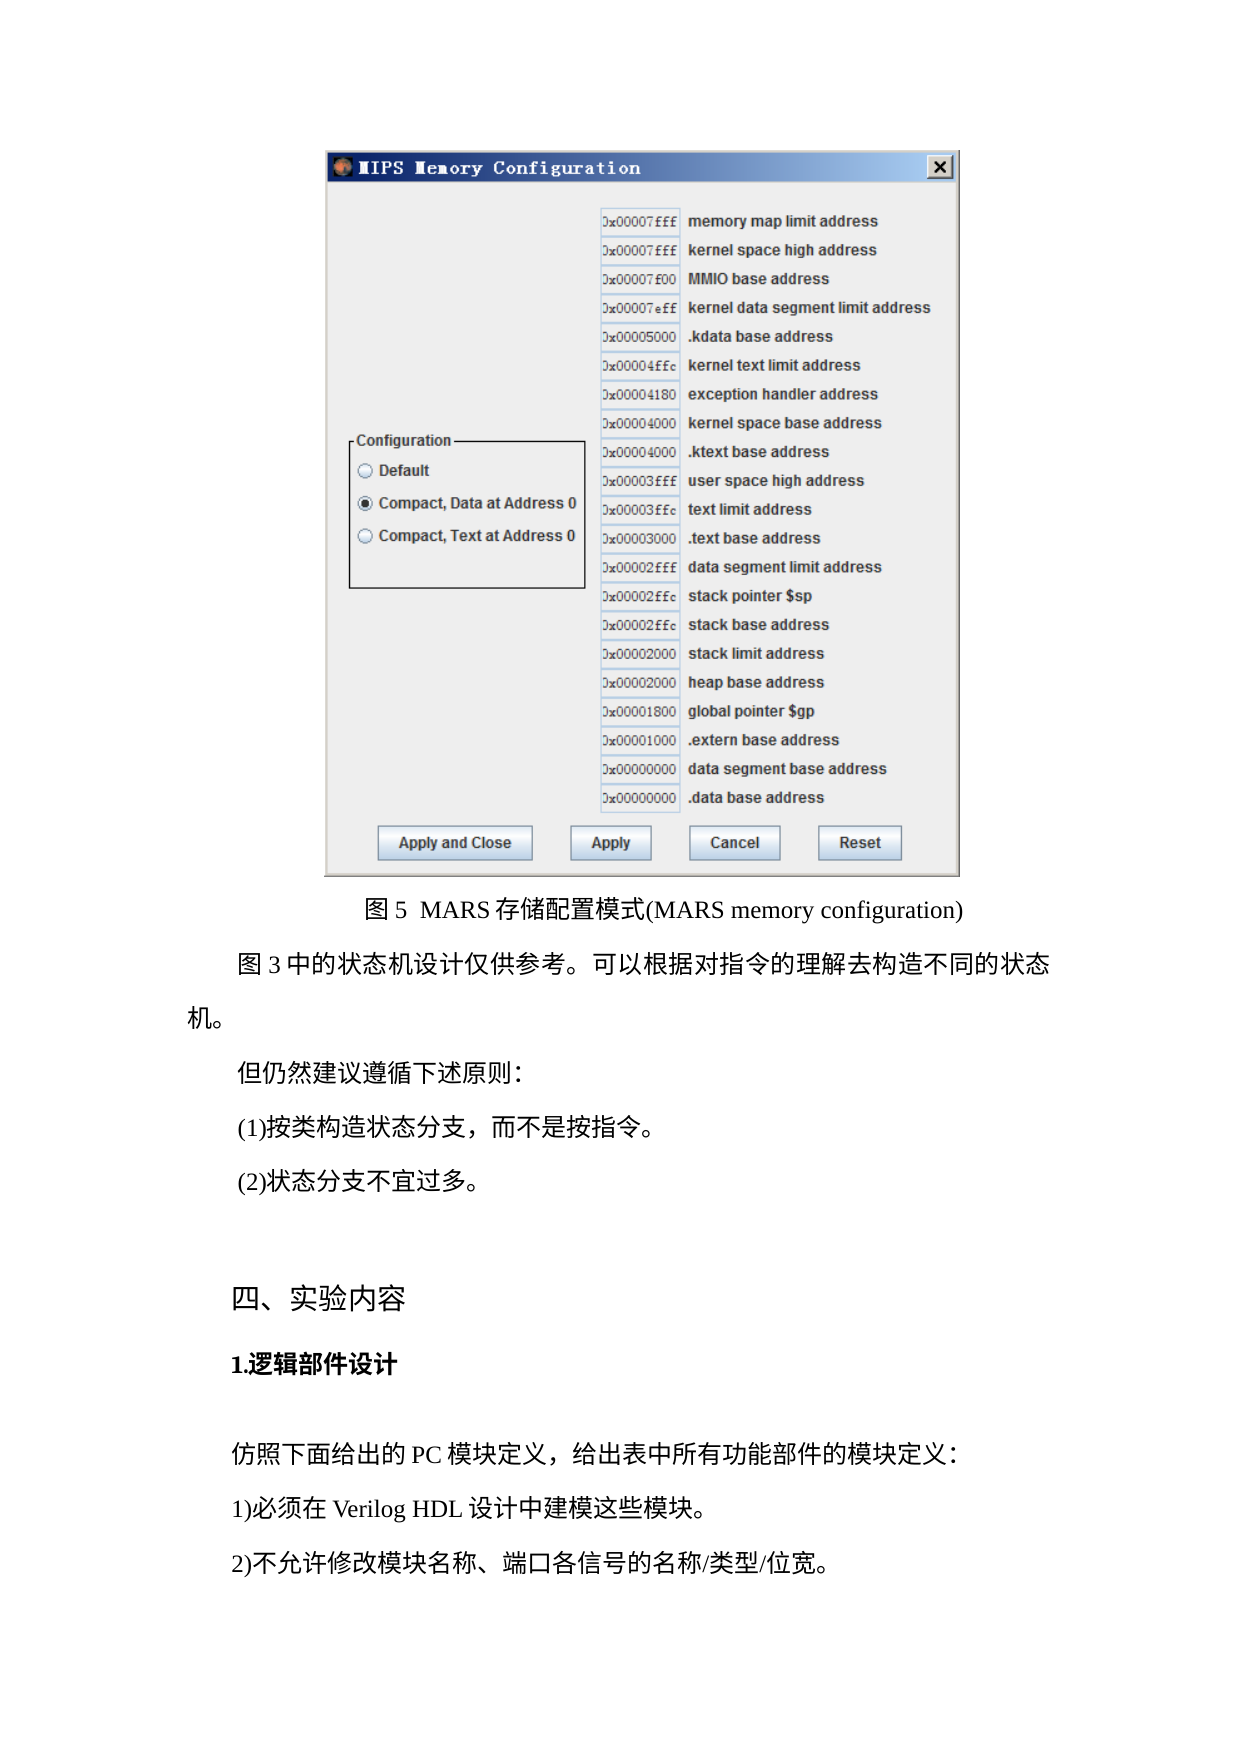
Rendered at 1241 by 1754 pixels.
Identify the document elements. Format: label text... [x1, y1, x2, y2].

text 2)不允许修改模块名称、端口各信号的名称/类型/位宽。 [187, 1543, 1053, 1579]
subtitle 1.逻辑部件设计 [231, 1345, 1053, 1381]
text (1)按类构造状态分支，而不是按指令。 [187, 1107, 1053, 1144]
text (2)状态分支不宜过多。 [187, 1162, 1053, 1198]
text 但仍然建议遵循下述原则： [187, 1053, 1053, 1089]
picture [324, 150, 960, 877]
text 图5 MARS存储配置模式(MARS memory configuration) [275, 890, 1053, 926]
subtitle 四、实验内容 [187, 1275, 1053, 1318]
text 图3中的状态机设计仅供参考。可以根据对指令的理解去构造不同的状态机。 [187, 944, 1053, 1035]
text 仿照下面给出的PC模块定义，给出表中所有功能部件的模块定义： [187, 1434, 1053, 1471]
text 1)必须在Verilog HDL设计中建模这些模块。 [187, 1489, 1053, 1525]
